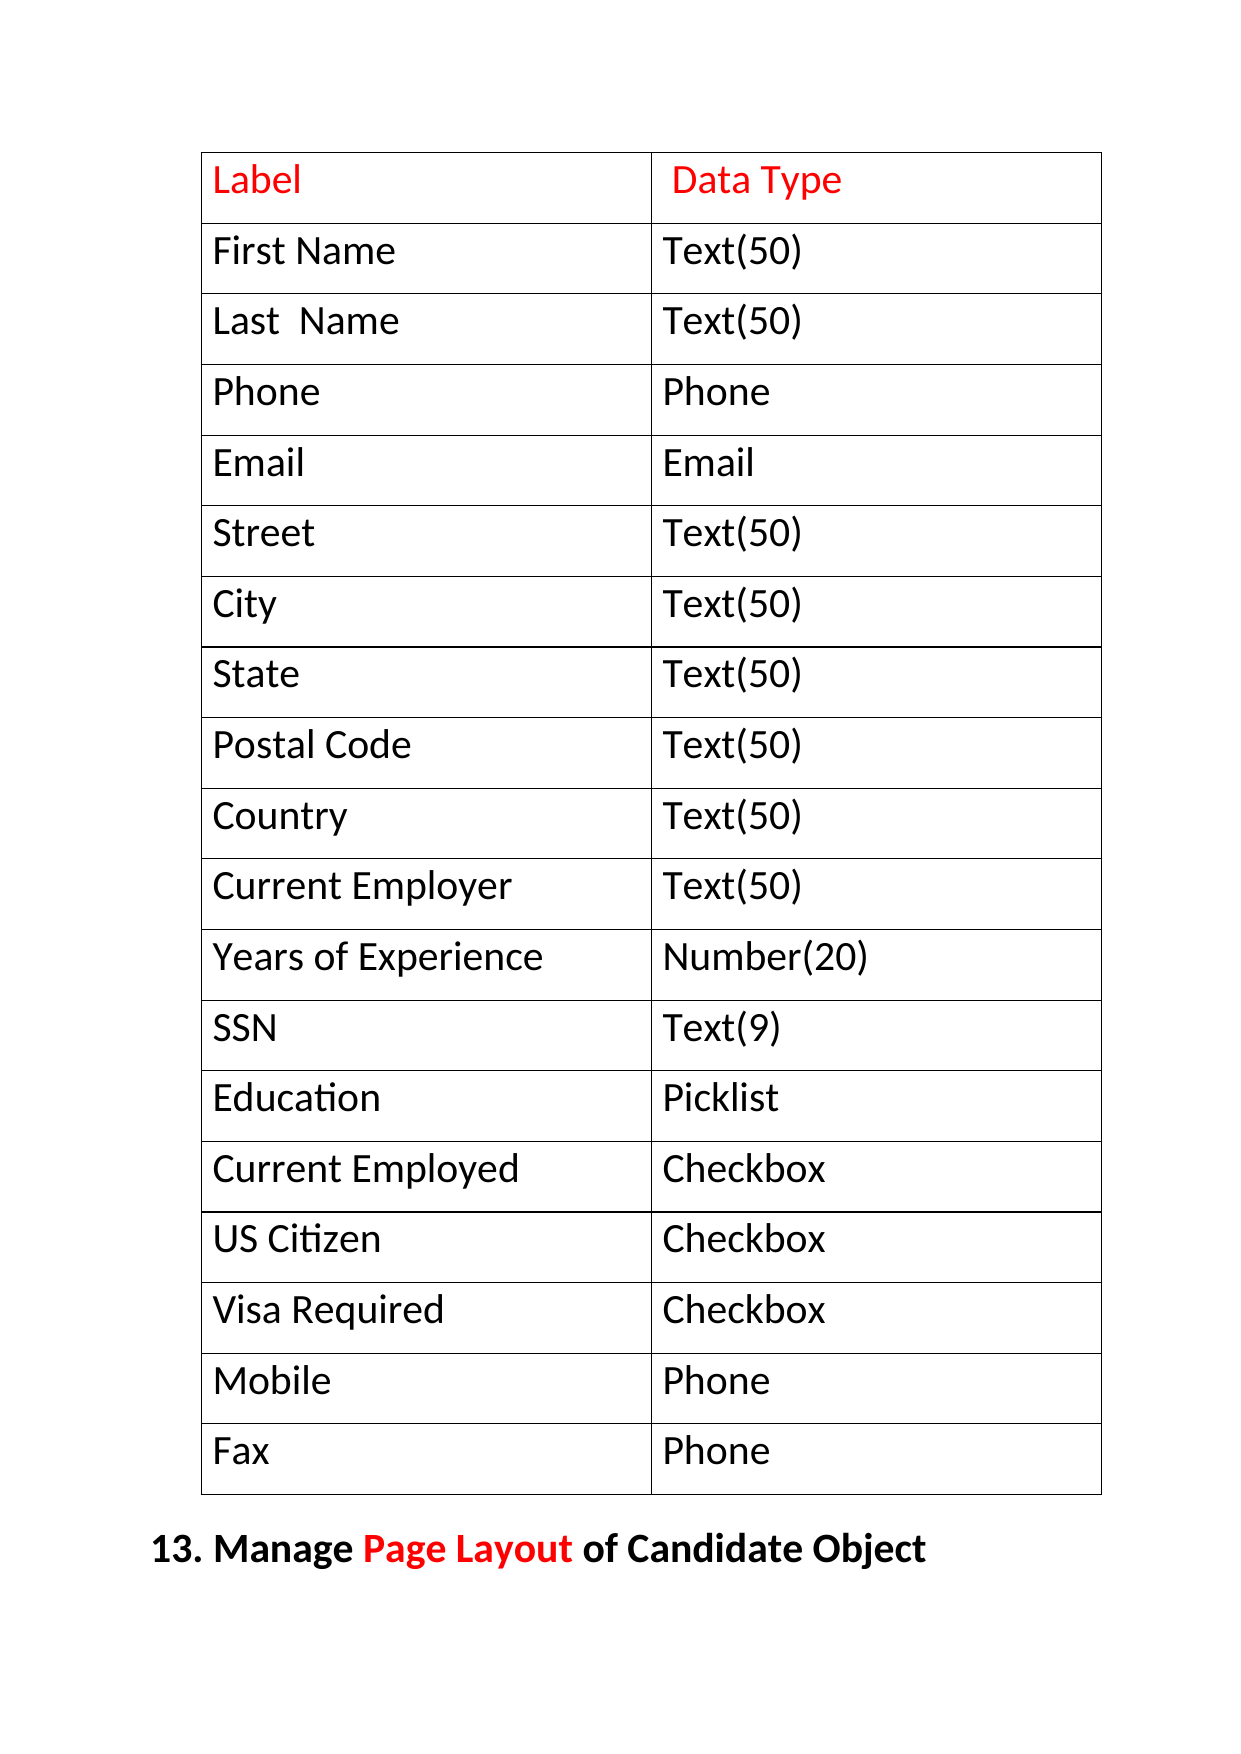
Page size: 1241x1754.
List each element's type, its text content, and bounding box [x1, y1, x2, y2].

table_cell Last Name [202, 294, 651, 364]
list Manage Page Layout of Candidate Object [150, 150, 1090, 1573]
table_cell Checkbox [652, 1213, 1101, 1282]
table_cell Street [202, 506, 651, 576]
table_cell State [202, 648, 651, 717]
table_cell Fax [202, 1424, 651, 1494]
table_cell Text(50) [652, 789, 1101, 858]
table_cell Education [202, 1071, 651, 1141]
table_cell Visa Required [202, 1283, 651, 1353]
table_cell Phone [652, 1354, 1101, 1423]
table_cell Phone [652, 1424, 1101, 1494]
table_cell Postal Code [202, 718, 651, 788]
table_cell Text(50) [652, 506, 1101, 576]
table_cell Text(9) [652, 1001, 1101, 1070]
table_cell First Name [202, 224, 651, 293]
table_cell Text(50) [652, 718, 1101, 788]
table_header Label [202, 153, 651, 223]
table_cell Current Employed [202, 1142, 651, 1211]
table_cell Email [202, 436, 651, 505]
table_cell US Citizen [202, 1213, 651, 1282]
table_cell Text(50) [652, 648, 1101, 717]
table_cell Number(20) [652, 930, 1101, 999]
table_cell Mobile [202, 1354, 651, 1423]
table_cell Checkbox [652, 1142, 1101, 1211]
table_cell Text(50) [652, 224, 1101, 293]
table_cell Country [202, 789, 651, 858]
table_cell Years of Experience [202, 930, 651, 999]
table_cell Phone [202, 365, 651, 434]
table_cell Checkbox [652, 1283, 1101, 1353]
table_cell Text(50) [652, 577, 1101, 646]
table_cell Phone [652, 365, 1101, 434]
table_cell Current Employer [202, 859, 651, 929]
table_cell Text(50) [652, 294, 1101, 364]
table_header Data Type [652, 153, 1101, 223]
table_cell Email [652, 436, 1101, 505]
table_cell City [202, 577, 651, 646]
table_cell Picklist [652, 1071, 1101, 1141]
table_cell Text(50) [652, 859, 1101, 929]
table_cell SSN [202, 1001, 651, 1070]
